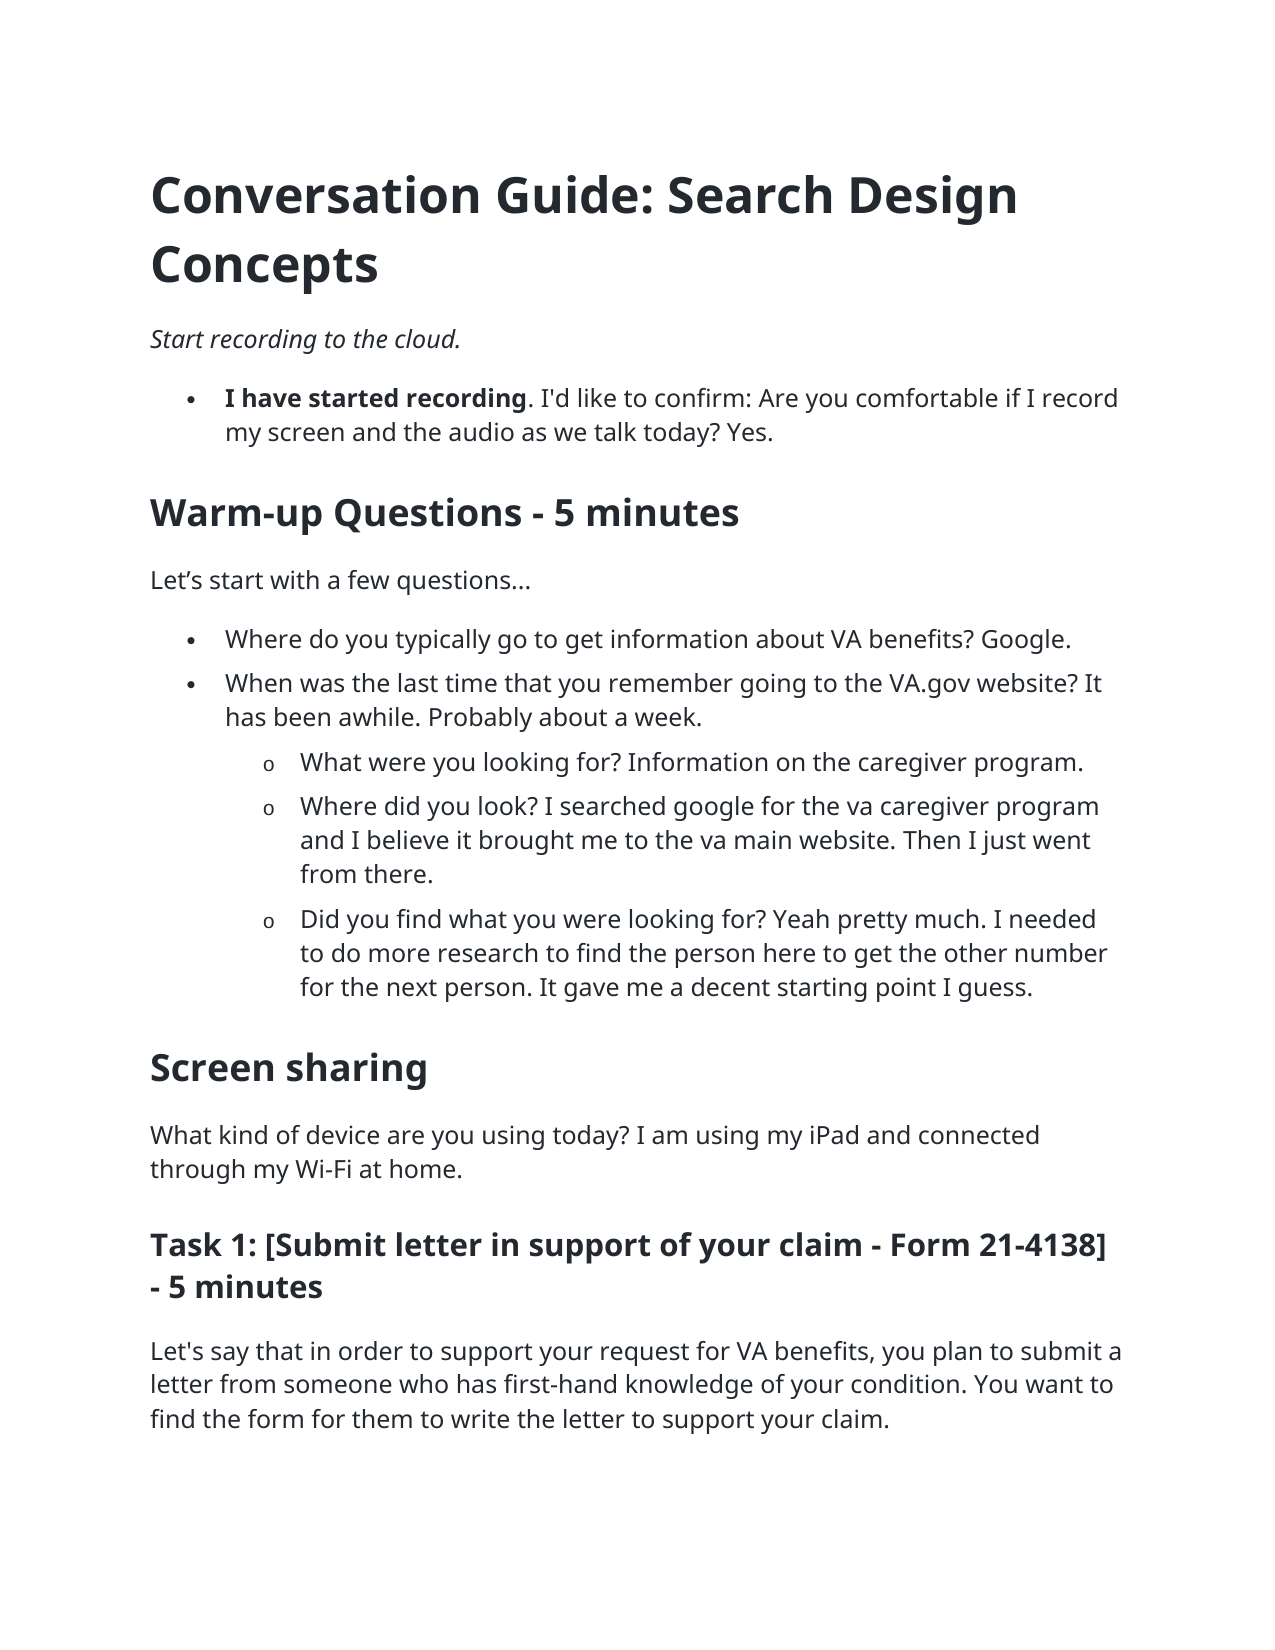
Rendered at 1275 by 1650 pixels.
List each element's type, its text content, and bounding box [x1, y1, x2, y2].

list Where did you look? I searched google for the va caregiver program and I believe it brought me to the va main website. Then I just went from there. [262, 789, 1125, 891]
text Let's say that in order to support your request for VA benefits, you plan to submit a letter from someone who has first-hand knowledge of your condition. You want to find the form for them to write the letter to support your claim. [150, 1333, 1125, 1435]
text Let’s start with a few questions... [150, 562, 1125, 596]
list I have started recording. I'd like to confirm: Are you comfortable if I record my screen and the audio as we talk today? Yes. [187, 381, 1125, 449]
text What kind of device are you using today? I am using my iPad and connected through my Wi-Fi at home. [150, 1117, 1125, 1185]
text Screen sharing [150, 1041, 1125, 1092]
list Where do you typically go to get information about VA benefits? Google. [187, 621, 1125, 656]
list When was the last time that you remember going to the VA.gov website? It has been awhile. Probably about a week. [187, 666, 1125, 734]
list What were you looking for? Information on the caregiver program. [262, 744, 1125, 778]
text Task 1: [Submit letter in support of your claim - Form 21-4138] - 5 minutes [150, 1223, 1125, 1308]
text Start recording to the cloud. [150, 322, 1125, 356]
list Did you find what you were looking for? Yeah pretty much. I needed to do more research to find the person here to get the other number for the next person. It gave me a decent starting point I guess. [262, 902, 1125, 1004]
text Conversation Guide: Search Design Concepts [150, 160, 1125, 297]
text Warm-up Questions - 5 minutes [150, 486, 1125, 537]
